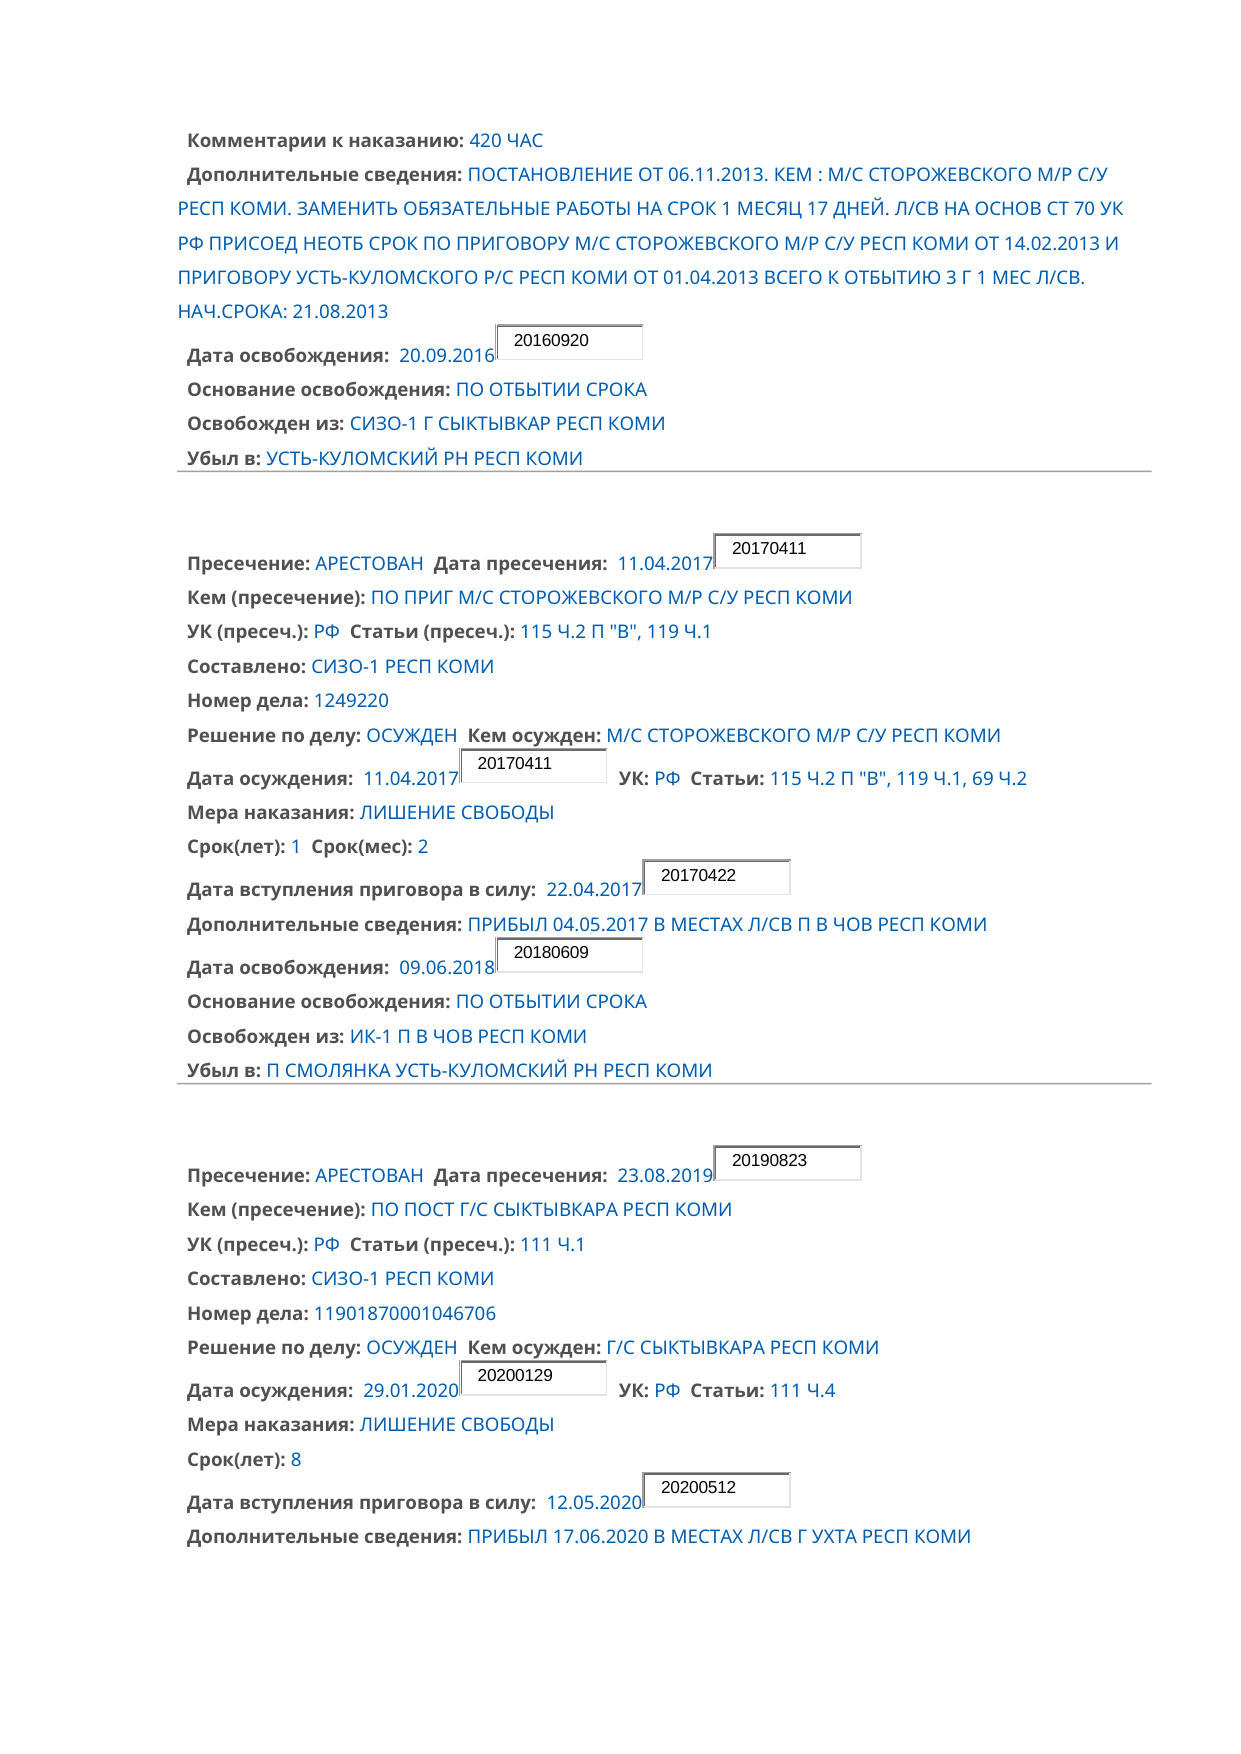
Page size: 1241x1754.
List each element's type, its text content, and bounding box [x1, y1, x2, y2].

text Дата вступления приговора в силу: 12.05.2020 [177, 1472, 1152, 1514]
text Комментарии к наказанию: 420 ЧАС [177, 118, 1152, 152]
text Срок(лет): 8 [177, 1437, 1152, 1472]
text Дополнительные сведения: ПРИБЫЛ 04.05.2017 В МЕСТАХ Л/СВ П В ЧОВ РЕСП КОМИ [177, 902, 1152, 937]
text Освобожден из: ИК-1 П В ЧОВ РЕСП КОМИ [177, 1014, 1152, 1048]
text Основание освобождения: ПО ОТБЫТИИ СРОКА [177, 367, 1152, 402]
text УК (пресеч.): РФ Статьи (пресеч.): 111 Ч.1 [177, 1222, 1152, 1257]
text Срок(лет): 1 Срок(мес): 2 [177, 825, 1152, 859]
text Дополнительные сведения: ПРИБЫЛ 17.06.2020 В МЕСТАХ Л/СВ Г УХТА РЕСП КОМИ [177, 1514, 1152, 1549]
text Номер дела: 11901870001046706 [177, 1291, 1152, 1325]
text Пресечение: АРЕСТОВАН Дата пресечения: 11.04.2017 [177, 533, 1152, 576]
text Составлено: СИЗО-1 РЕСП КОМИ [177, 644, 1152, 679]
text Пресечение: АРЕСТОВАН Дата пресечения: 23.08.2019 [177, 1145, 1152, 1188]
text Убыл в: УСТЬ-КУЛОМСКИЙ РН РЕСП КОМИ [177, 436, 1152, 470]
text Основание освобождения: ПО ОТБЫТИИ СРОКА [177, 980, 1152, 1014]
text Кем (пресечение): ПО ПРИГ М/С СТОРОЖЕВСКОГО М/Р С/У РЕСП КОМИ [177, 576, 1152, 610]
text Составлено: СИЗО-1 РЕСП КОМИ [177, 1257, 1152, 1291]
text Решение по делу: ОСУЖДЕН Кем осужден: М/С СТОРОЖЕВСКОГО М/Р С/У РЕСП КОМИ [177, 713, 1152, 747]
text УК (пресеч.): РФ Статьи (пресеч.): 115 Ч.2 П "В", 119 Ч.1 [177, 610, 1152, 644]
text Номер дела: 1249220 [177, 679, 1152, 713]
text Дата осуждения: 11.04.2017 УК: РФ Статьи: 115 Ч.2 П "В", 119 Ч.1, 69 Ч.2 [177, 747, 1152, 791]
text Кем (пресечение): ПО ПОСТ Г/С СЫКТЫВКАРА РЕСП КОМИ [177, 1188, 1152, 1222]
text Мера наказания: ЛИШЕНИЕ СВОБОДЫ [177, 791, 1152, 825]
text Дата освобождения: 09.06.2018 [177, 937, 1152, 980]
text Освобожден из: СИЗО-1 Г СЫКТЫВКАР РЕСП КОМИ [177, 402, 1152, 436]
text Дата освобождения: 20.09.2016 [177, 324, 1152, 367]
text Дополнительные сведения: ПОСТАНОВЛЕНИЕ ОТ 06.11.2013. КЕМ : М/С СТОРОЖЕВСКОГО М/Р С/У РЕСП КОМИ. ЗАМЕНИТЬ ОБЯЗАТЕЛЬНЫЕ РАБОТЫ НА СРОК 1 МЕСЯЦ 17 ДНЕЙ. Л/СВ НА ОСНОВ СТ 70 УК РФ ПРИСОЕД НЕОТБ СРОК ПО ПРИГОВОРУ М/С СТОРОЖЕВСКОГО М/Р С/У РЕСП КОМИ ОТ 14.02.2013 И ПРИГОВОРУ УСТЬ-КУЛОМСКОГО Р/С РЕСП КОМИ ОТ 01.04.2013 ВСЕГО К ОТБЫТИЮ 3 Г 1 МЕС Л/СВ. НАЧ.СРОКА: 21.08.2013 [177, 152, 1152, 324]
text Мера наказания: ЛИШЕНИЕ СВОБОДЫ [177, 1403, 1152, 1437]
text Дата осуждения: 29.01.2020 УК: РФ Статьи: 111 Ч.4 [177, 1360, 1152, 1403]
text Дата вступления приговора в силу: 22.04.2017 [177, 859, 1152, 902]
text Убыл в: П СМОЛЯНКА УСТЬ-КУЛОМСКИЙ РН РЕСП КОМИ [177, 1048, 1152, 1082]
text Решение по делу: ОСУЖДЕН Кем осужден: Г/С СЫКТЫВКАРА РЕСП КОМИ [177, 1325, 1152, 1360]
